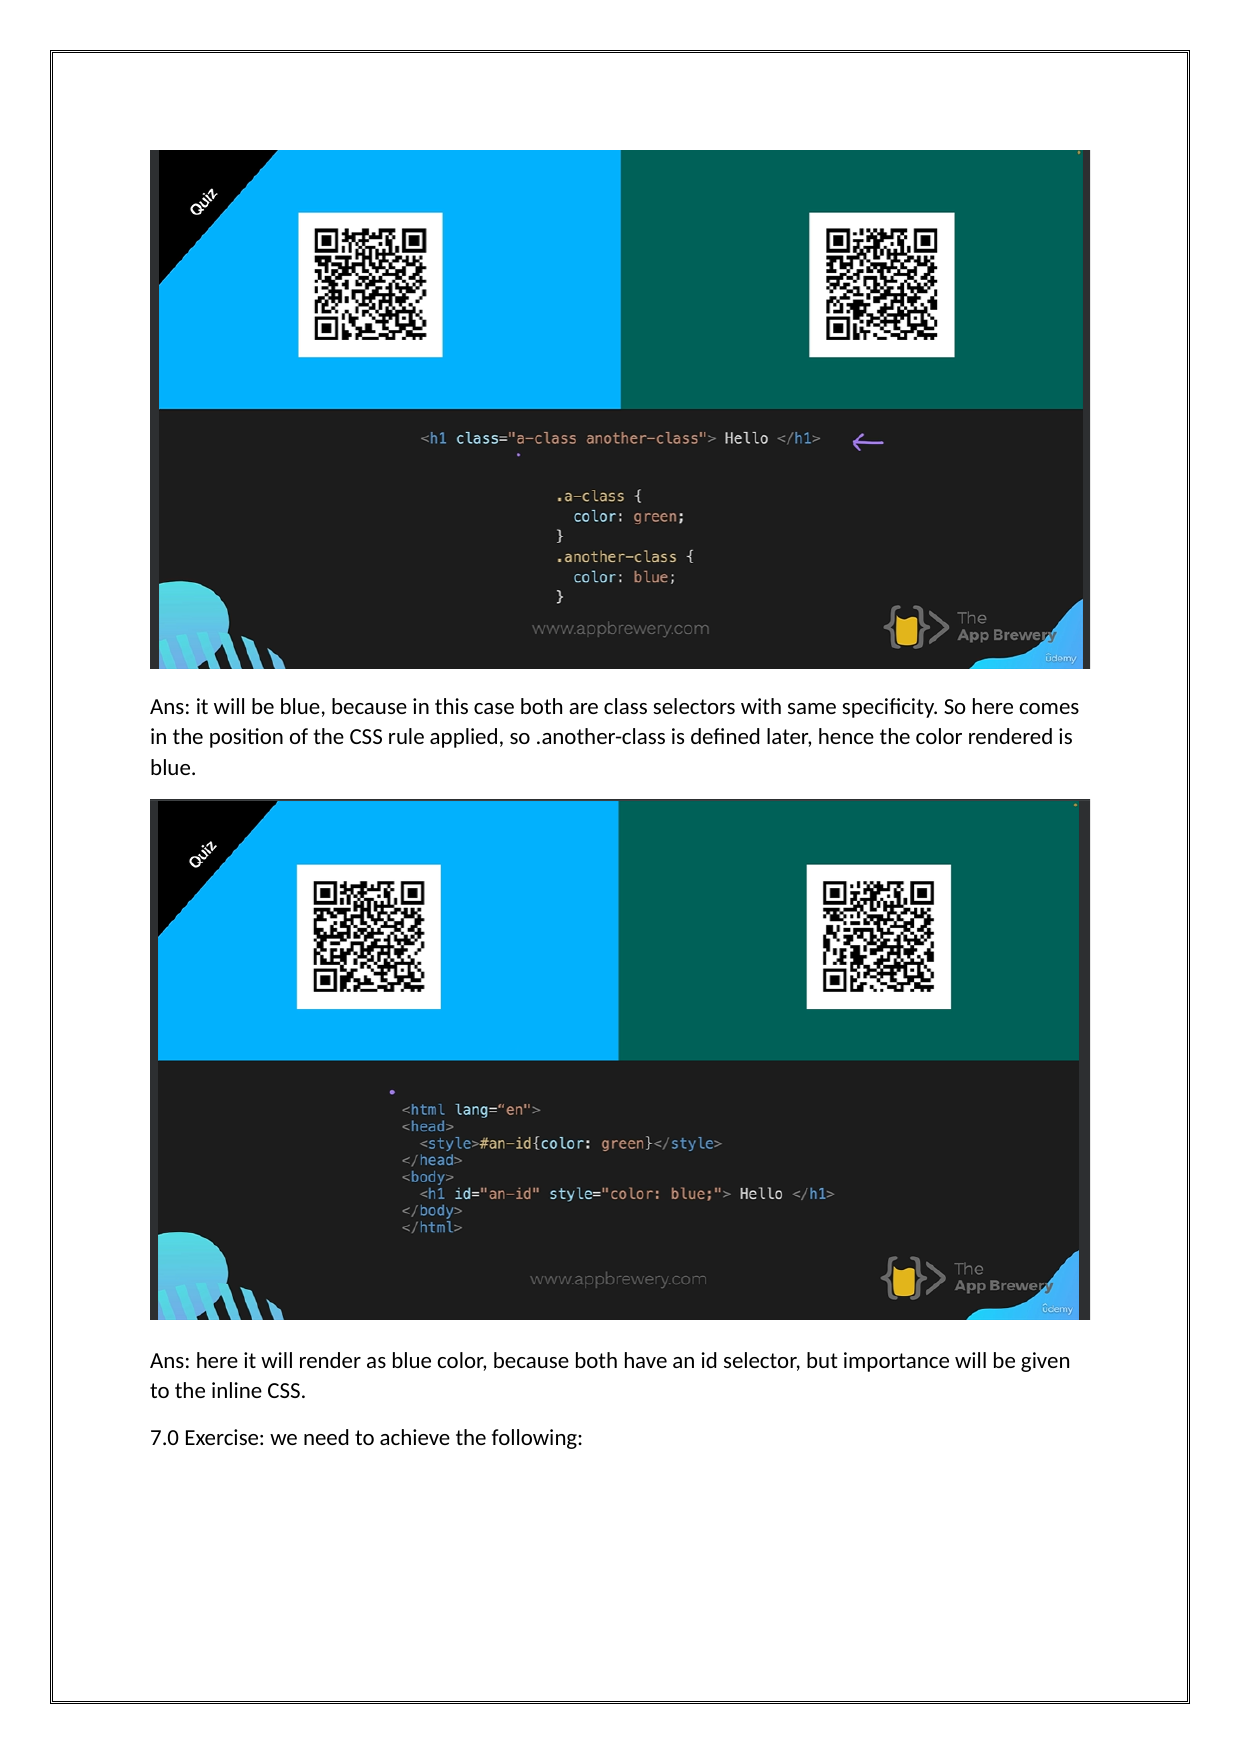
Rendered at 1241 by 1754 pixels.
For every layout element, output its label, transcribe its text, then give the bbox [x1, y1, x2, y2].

text Ans: it will be blue, because in this case both are class selectors with same specificity. So here comes in the position of the CSS rule applied, so .another-class is defined later, hence the color rendered is blue. [150, 692, 1090, 781]
picture [150, 150, 1091, 674]
text 7.0 Exercise: we need to achieve the following: [150, 1423, 1090, 1451]
text Ans: here it will render as blue color, because both have an id selector, but importance will be given to the inline CSS. [150, 1346, 1090, 1404]
picture [150, 799, 1091, 1328]
picture [299, 213, 443, 357]
